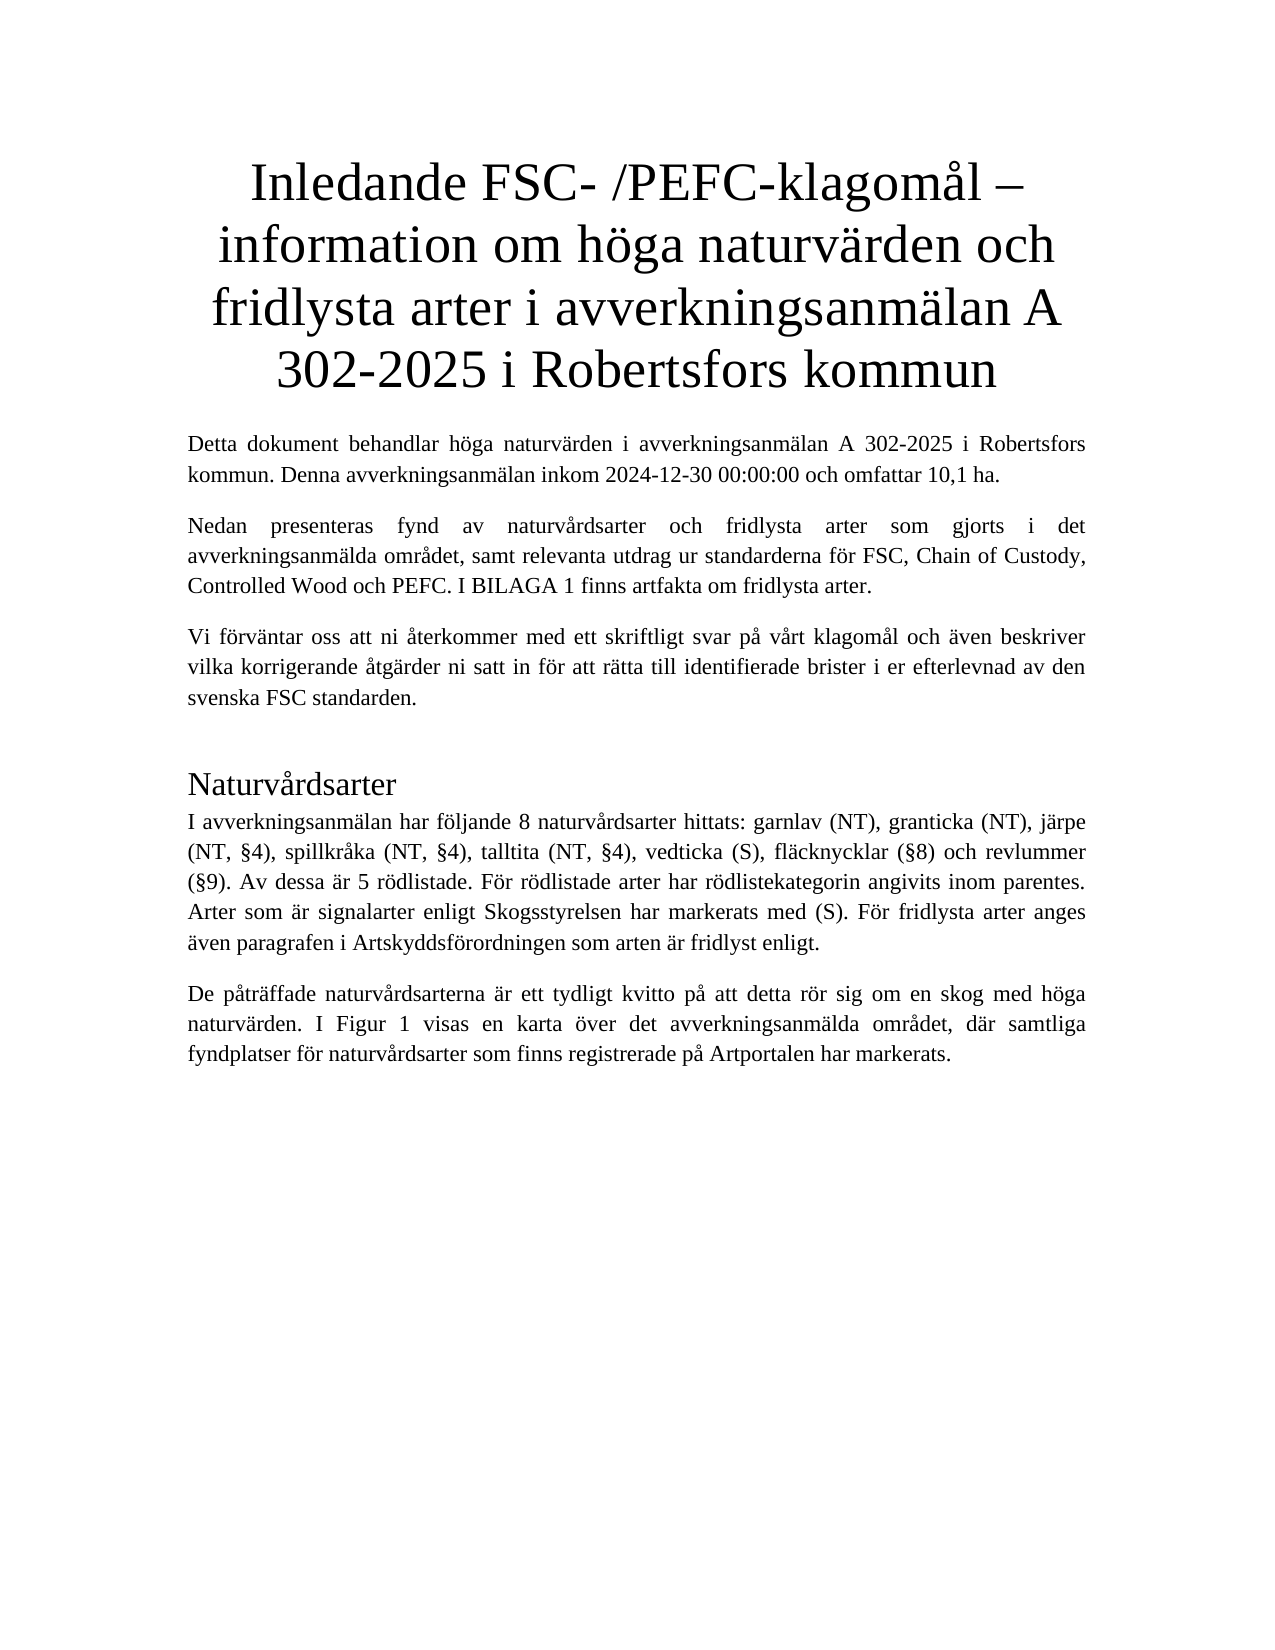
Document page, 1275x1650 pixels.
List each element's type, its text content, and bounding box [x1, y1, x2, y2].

text De påträffade naturvårdsarterna är ett tydligt kvitto på att detta rör sig om en skog med höga naturvärden. I Figur 1 visas en karta över det avverkningsanmälda området, där samtliga fyndplatser för naturvårdsarter som finns registrerade på Artportalen har markerats. [187, 980, 1087, 1066]
text Detta dokument behandlar höga naturvärden i avverkningsanmälan A 302-2025 i Robertsfors kommun. Denna avverkningsanmälan inkom 2024-12-30 00:00:00 och omfattar 10,1 ha. [187, 430, 1087, 487]
text Nedan presenteras fynd av naturvårdsarter och fridlysta arter som gjorts i det avverkningsanmälda området, samt relevanta utdrag ur standarderna för FSC, Chain of Custody, Controlled Wood och PEFC. I BILAGA 1 finns artfakta om fridlysta arter. [187, 512, 1087, 598]
title Inledande FSC- /PEFC-klagomål – information om höga naturvärden och fridlysta arter i avverkningsanmälan A 302-2025 i Robertsfors kommun [187, 150, 1087, 399]
text Vi förväntar oss att ni återkommer med ett skriftligt svar på vårt klagomål och även beskriver vilka korrigerande åtgärder ni satt in för att rätta till identifierade brister i er efterlevnad av den svenska FSC standarden. [187, 623, 1087, 710]
subtitle Naturvårdsarter [187, 764, 1087, 802]
text I avverkningsanmälan har följande 8 naturvårdsarter hittats: garnlav (NT), granticka (NT), järpe (NT, §4), spillkråka (NT, §4), talltita (NT, §4), vedticka (S), fläcknycklar (§8) och revlummer (§9). Av dessa är 5 rödlistade. För rödlistade arter har rödlistekategorin angivits inom parentes. Arter som är signalarter enligt Skogsstyrelsen har markerats med (S). För fridlysta arter anges även paragrafen i Artskyddsförordningen som arten är fridlyst enligt. [187, 808, 1087, 955]
